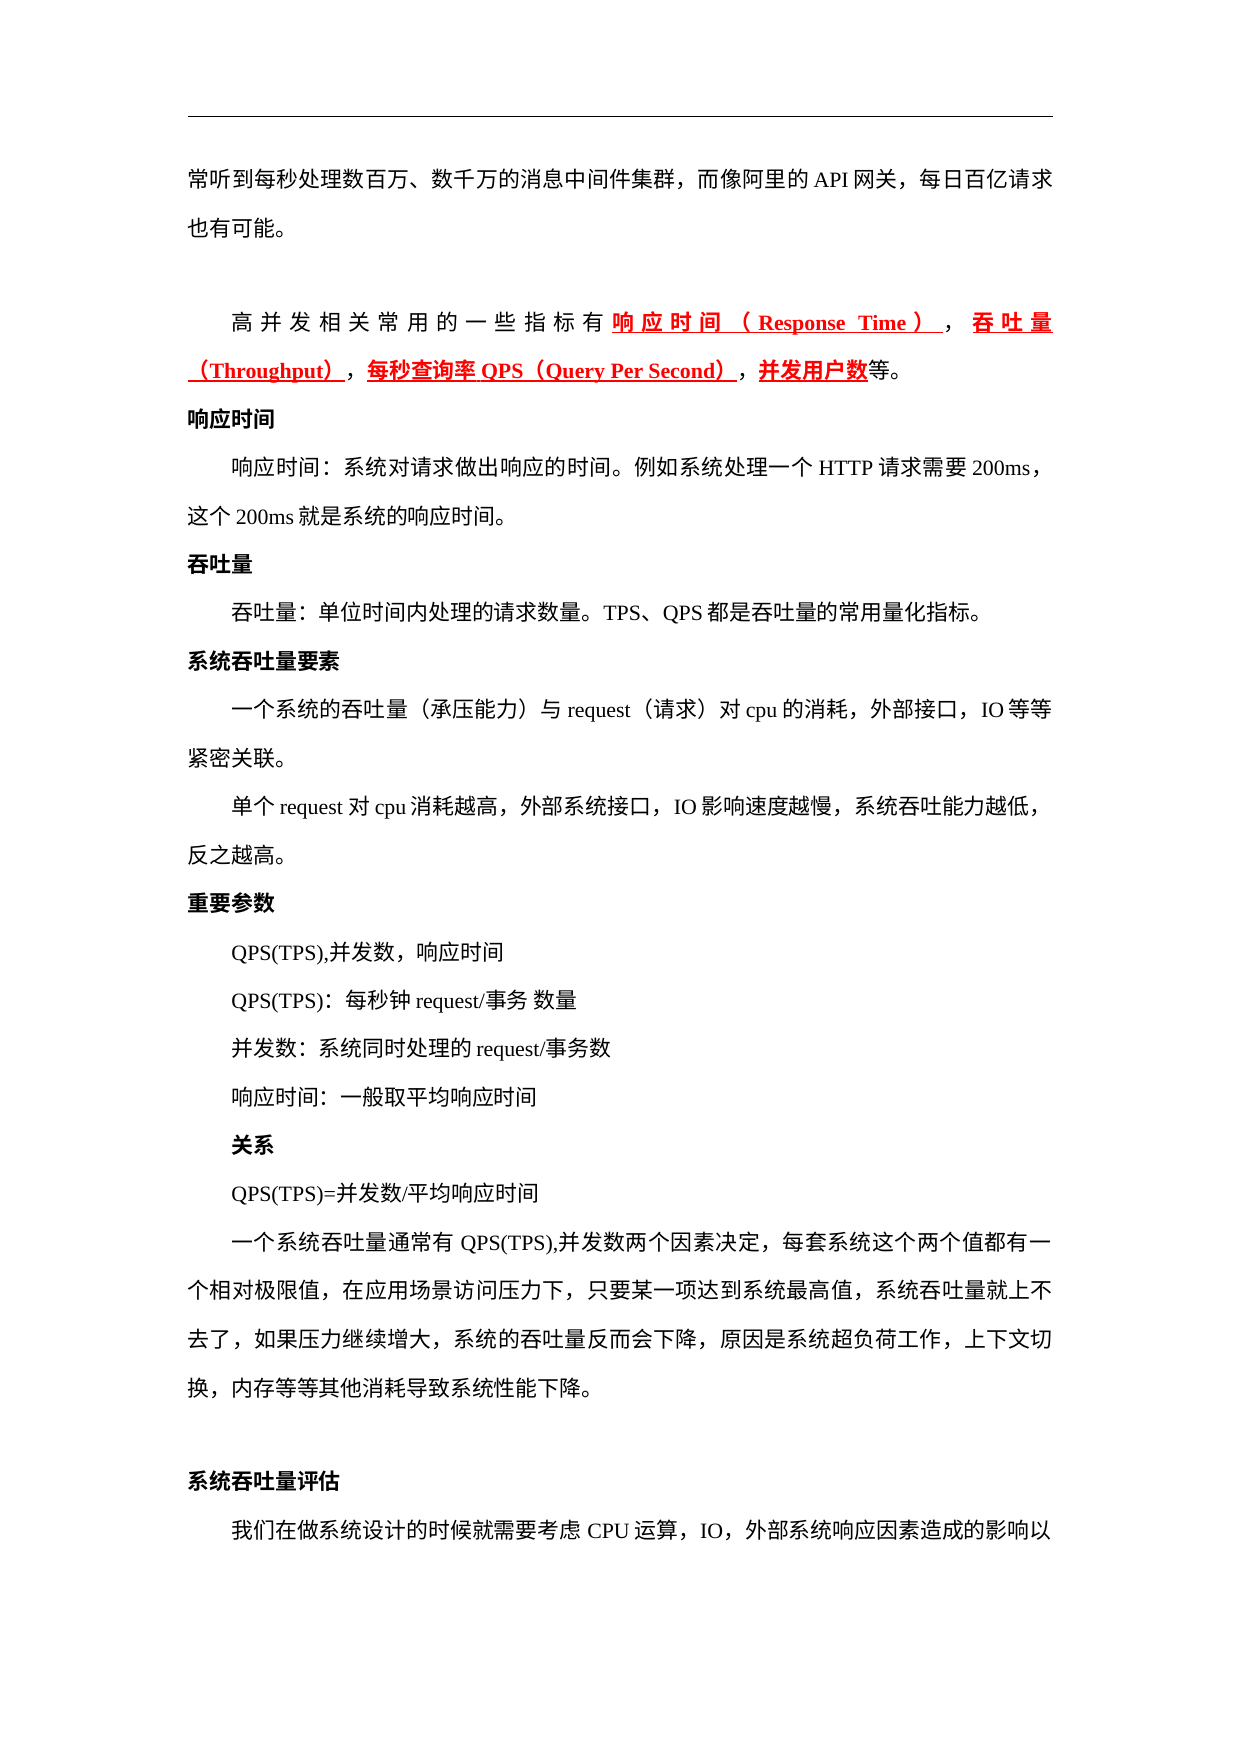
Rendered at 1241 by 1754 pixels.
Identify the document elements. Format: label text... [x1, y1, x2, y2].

text 单个request 对cpu消耗越高，外部系统接口，IO影响速度越慢，系统吞吐能力越低，反之越高。 [187, 789, 1053, 870]
text 并发数：系统同时处理的request/事务数 [187, 1031, 1053, 1063]
subtitle 重要参数 [187, 886, 1053, 918]
text 一个系统吞吐量通常有QPS(TPS),并发数两个因素决定，每套系统这个两个值都有一个相对极限值，在应用场景访问压力下，只要某一项达到系统最高值，系统吞吐量就上不去了，如果压力继续增大，系统的吞吐量反而会下降，原因是系统超负荷工作，上下文切换，内存等等其他消耗导致系统性能下降。 [187, 1224, 1053, 1403]
text 响应时间：系统对请求做出响应的时间。例如系统处理一个HTTP请求需要200ms，这个200ms就是系统的响应时间。 [187, 449, 1053, 531]
text QPS(TPS),并发数，响应时间 [187, 934, 1053, 967]
subtitle 系统吞吐量评估 [187, 1464, 1053, 1496]
text 高并发相关常用的一些指标有响应时间（Response Time），吞吐量（Throughput），每秒查询率QPS（Query Per Second），并发用户数等。 [187, 304, 1053, 385]
text QPS(TPS)：每秒钟request/事务 数量 [187, 982, 1053, 1015]
text QPS(TPS)=并发数/平均响应时间 [187, 1176, 1053, 1208]
text 一个系统的吞吐量（承压能力）与request（请求）对cpu的消耗，外部接口，IO等等紧密关联。 [187, 692, 1053, 773]
text 通常，数据库单机每秒也就能抗住几千这个量级，而做逻辑处理的服务单台每秒抗几万、甚至几十万都有可能，而消息队列等中间件单机每秒处理个几万没问题，所以我们经常听到每秒处理数百万、数千万的消息中间件集群，而像阿里的API网关，每日百亿请求也有可能。 [187, 162, 1053, 243]
subtitle 系统吞吐量要素 [187, 643, 1053, 676]
subtitle 吞吐量 [187, 547, 1053, 579]
text 我们在做系统设计的时候就需要考虑CPU运算，IO，外部系统响应因素造成的影响以及对系统性能的初步预估。 [187, 1512, 1053, 1545]
text 响应时间：一般取平均响应时间 [187, 1079, 1053, 1112]
text 关系 [187, 1127, 1053, 1160]
text 吞吐量：单位时间内处理的请求数量。TPS、QPS都是吞吐量的常用量化指标。 [187, 595, 1053, 627]
subtitle 响应时间 [187, 401, 1053, 434]
